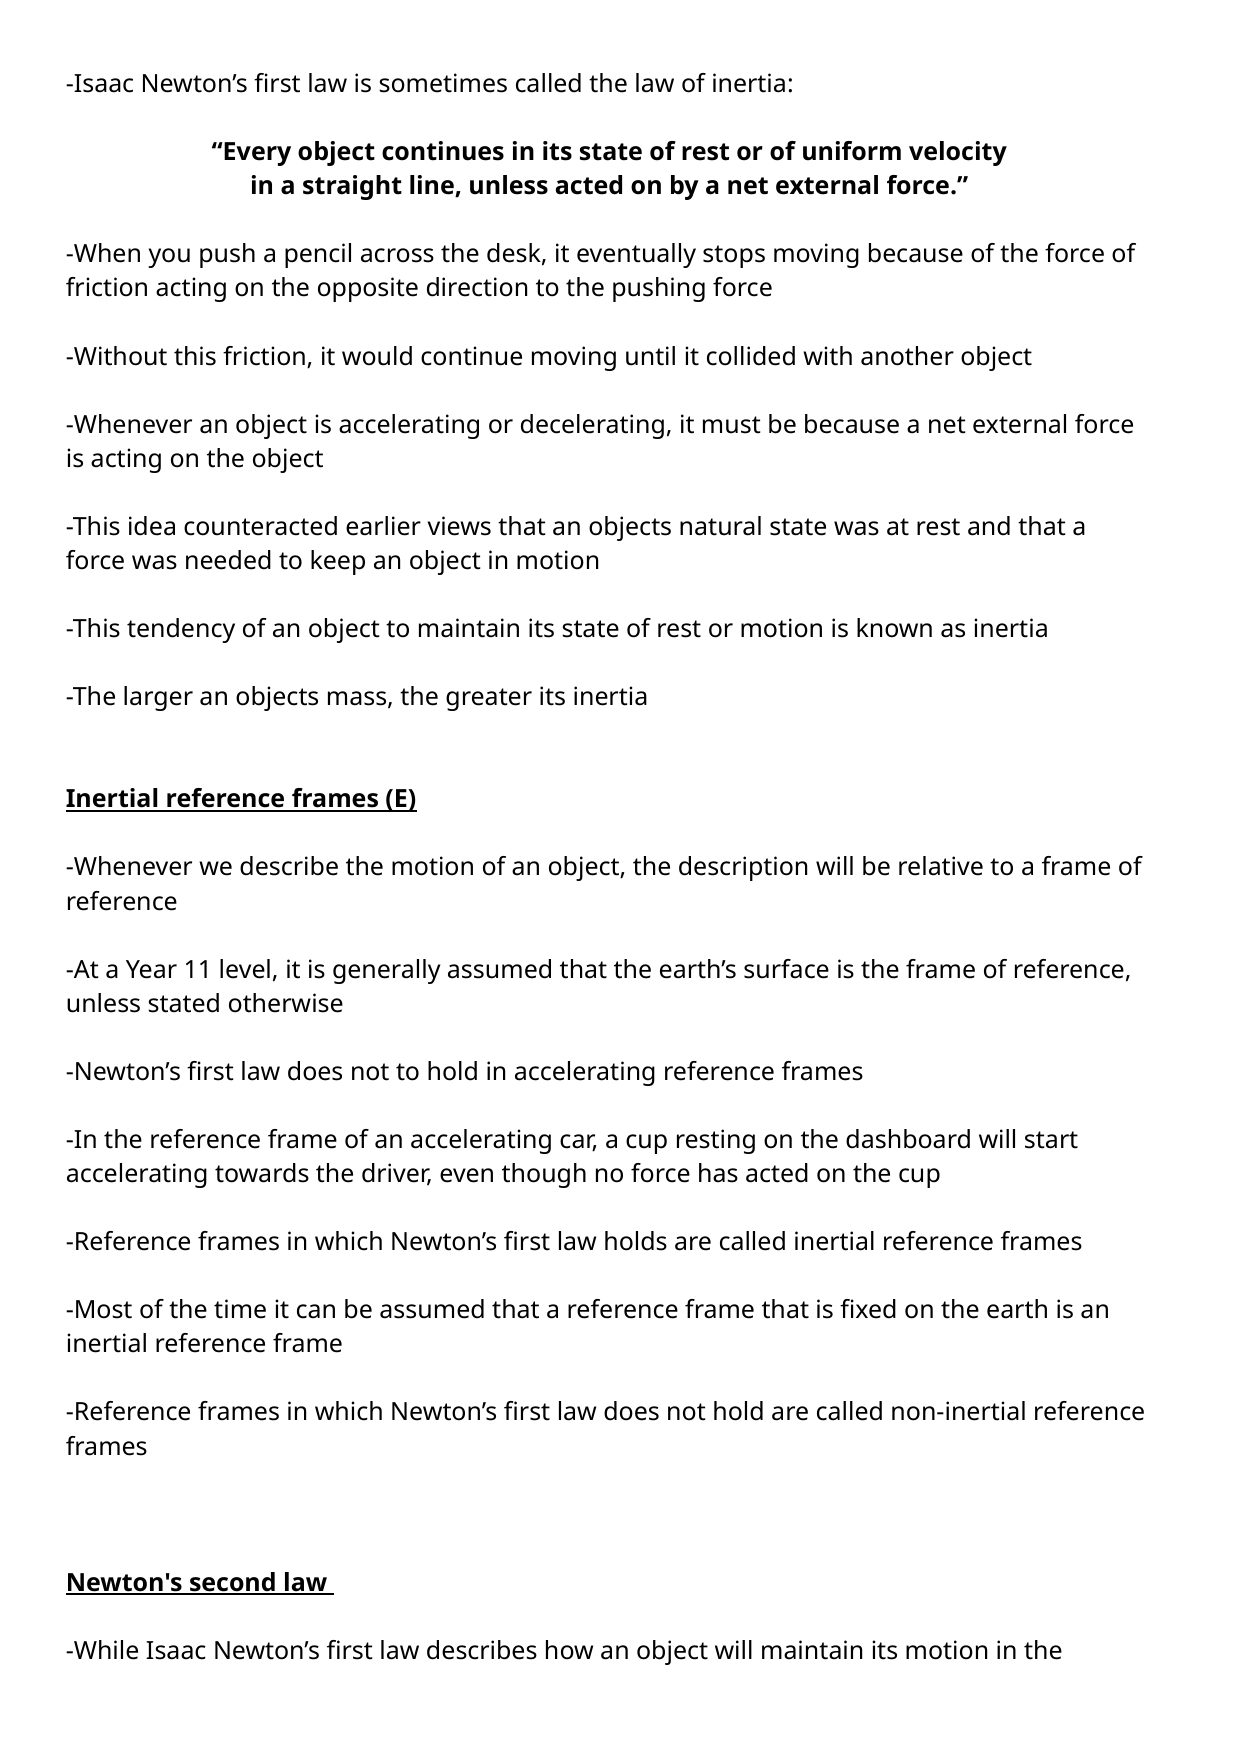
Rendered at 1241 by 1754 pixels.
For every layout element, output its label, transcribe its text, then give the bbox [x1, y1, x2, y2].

text -Reference frames in which Newton’s first law holds are called inertial reference frames [66, 1224, 1153, 1258]
text -Isaac Newton’s first law is sometimes called the law of inertia: [66, 66, 1153, 100]
text -Most of the time it can be assumed that a reference frame that is fixed on the earth is an inertial reference frame [66, 1292, 1153, 1360]
text -In the reference frame of an accelerating car, a cup resting on the dashboard will start accelerating towards the driver, even though no force has acted on the cup [66, 1122, 1153, 1190]
text -At a Year 11 level, it is generally assumed that the earth’s surface is the frame of reference, unless stated otherwise [66, 951, 1153, 1019]
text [66, 1632, 1153, 1667]
text -Whenever an object is accelerating or decelerating, it must be because a net external force is acting on the object [66, 406, 1153, 474]
text -When you push a pencil across the desk, it eventually stops moving because of the force of friction acting on the opposite direction to the pushing force [66, 236, 1153, 304]
text Newton's second law [66, 1564, 1153, 1598]
text Inertial reference frames (E) [66, 781, 1153, 815]
text in a straight line, unless acted on by a net external force.” [66, 168, 1153, 202]
text -Whenever we describe the motion of an object, the description will be relative to a frame of reference [66, 849, 1153, 917]
text -Reference frames in which Newton’s first law does not hold are called non-inertial reference frames [66, 1394, 1153, 1462]
text -The larger an objects mass, the greater its inertia [66, 679, 1153, 713]
text -This tendency of an object to maintain its state of rest or motion is known as inertia [66, 611, 1153, 645]
text -This idea counteracted earlier views that an objects natural state was at rest and that a force was needed to keep an object in motion [66, 508, 1153, 577]
text -Newton’s first law does not to hold in accelerating reference frames [66, 1053, 1153, 1087]
text -Without this friction, it would continue moving until it collided with another object [66, 338, 1153, 372]
text “Every object continues in its state of rest or of uniform velocity [66, 134, 1153, 168]
